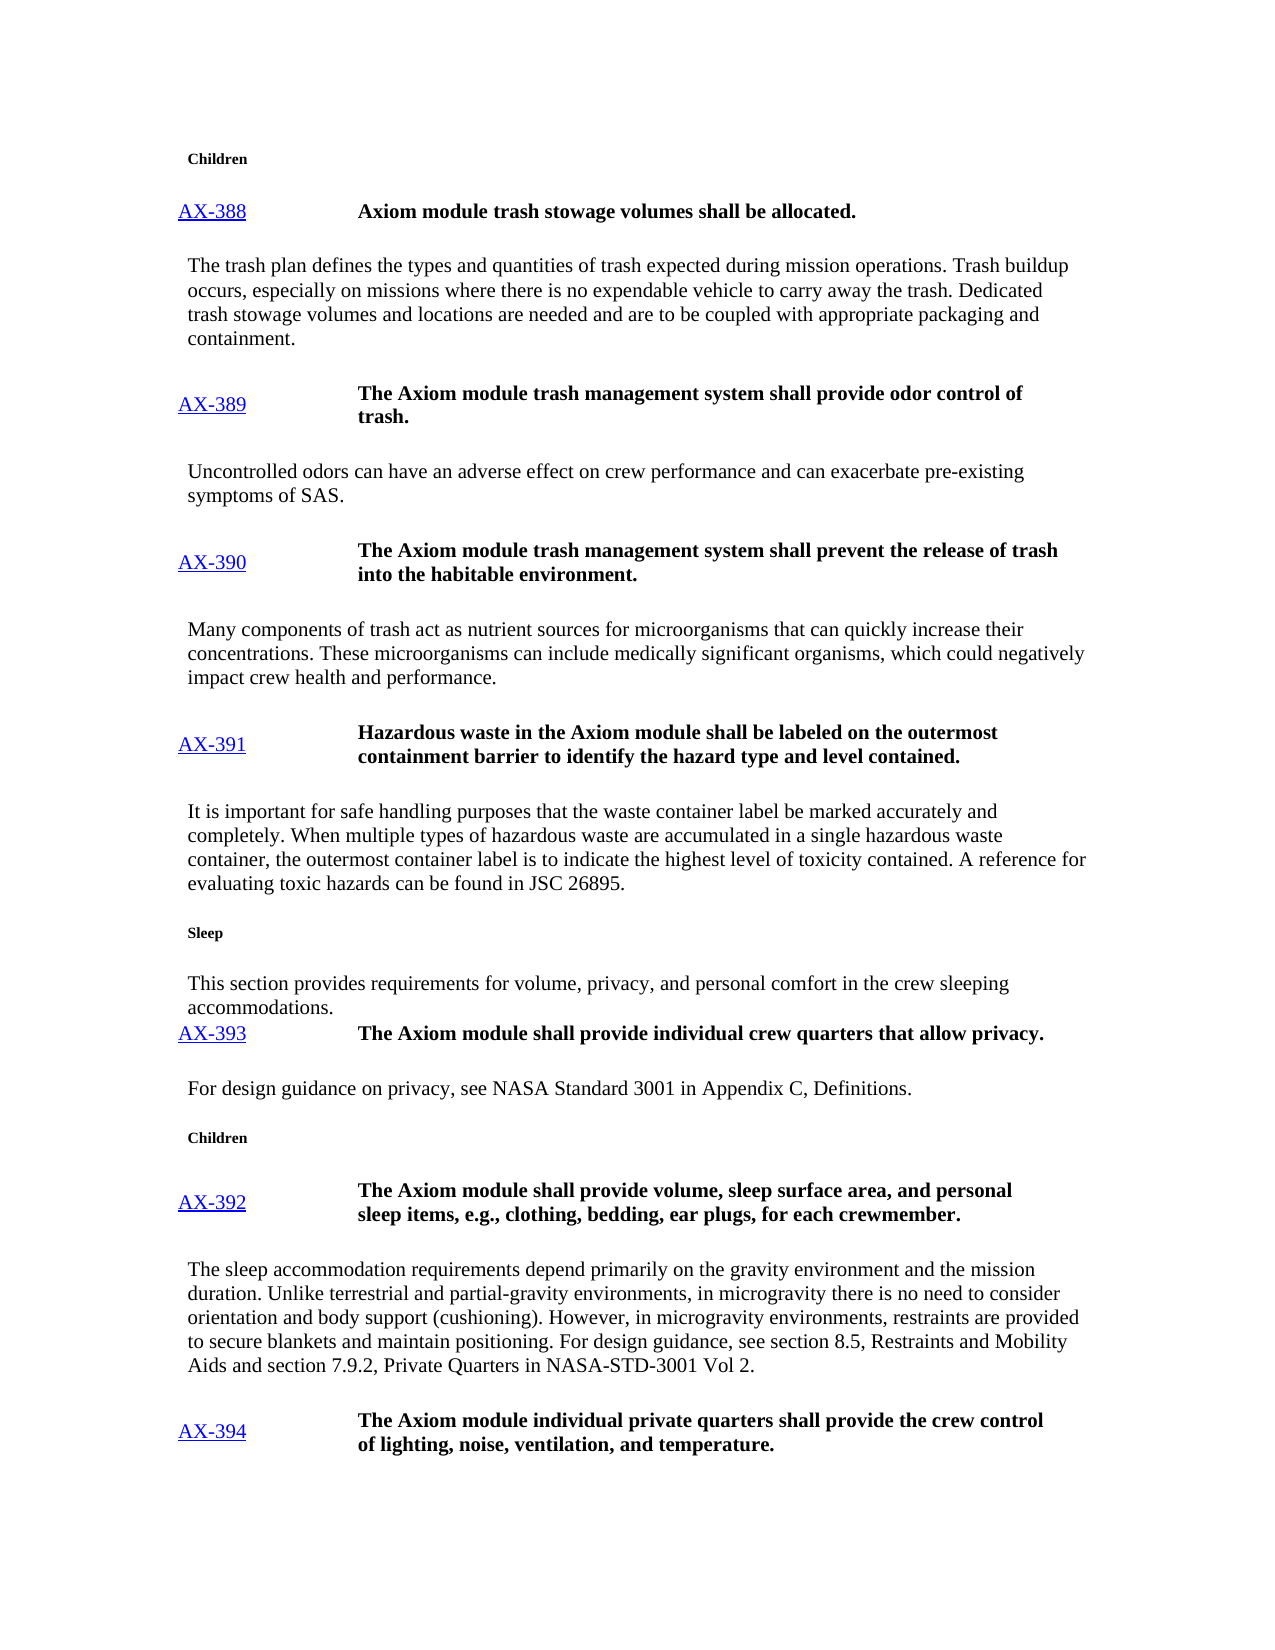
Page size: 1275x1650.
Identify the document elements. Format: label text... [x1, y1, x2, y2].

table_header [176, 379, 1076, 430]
text Many components of trash act as nutrient sources for microorganisms that can quickly increase their concentrations. These microorganisms can include medically significant organisms, which could negatively impact crew health and performance. [187, 617, 1087, 689]
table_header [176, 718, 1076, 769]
text Uncontrolled odors can have an adverse effect on crew performance and can exacerbate pre-existing symptoms of SAS. [187, 459, 1087, 507]
text For design guidance on privacy, see NASA Standard 3001 in Appendix C, Definitions. [187, 1076, 1087, 1100]
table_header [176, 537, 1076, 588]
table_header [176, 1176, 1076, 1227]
text This section provides requirements for volume, privacy, and personal comfort in the crew sleeping accommodations. [187, 971, 1087, 1019]
subtitle Sleep [187, 924, 1087, 942]
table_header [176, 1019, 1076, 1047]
text The trash plan defines the types and quantities of trash expected during mission operations. Trash buildup occurs, especially on missions where there is no expendable vehicle to carry away the trash. Dedicated trash stowage volumes and locations are needed and are to be coupled with appropriate packaging and containment. [187, 253, 1087, 350]
text The sleep accommodation requirements depend primarily on the gravity environment and the mission duration. Unlike terrestrial and partial-gravity environments, in microgravity there is no need to consider orientation and body support (cushioning). However, in microgravity environments, restraints are provided to secure blankets and maintain positioning. For design guidance, see section 8.5, Restraints and Mobility Aids and section 7.9.2, Private Quarters in NASA-STD-3001 Vol 2. [187, 1256, 1087, 1377]
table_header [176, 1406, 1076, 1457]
text It is important for safe handling purposes that the waste container label be marked accurately and completely. When multiple types of hazardous waste are accumulated in a single hazardous waste container, the outermost container label is to indicate the highest level of toxicity contained. A reference for evaluating toxic hazards can be found in JSC 26895. [187, 799, 1087, 895]
subtitle Children [187, 150, 1087, 168]
subtitle Children [187, 1129, 1087, 1147]
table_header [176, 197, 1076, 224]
